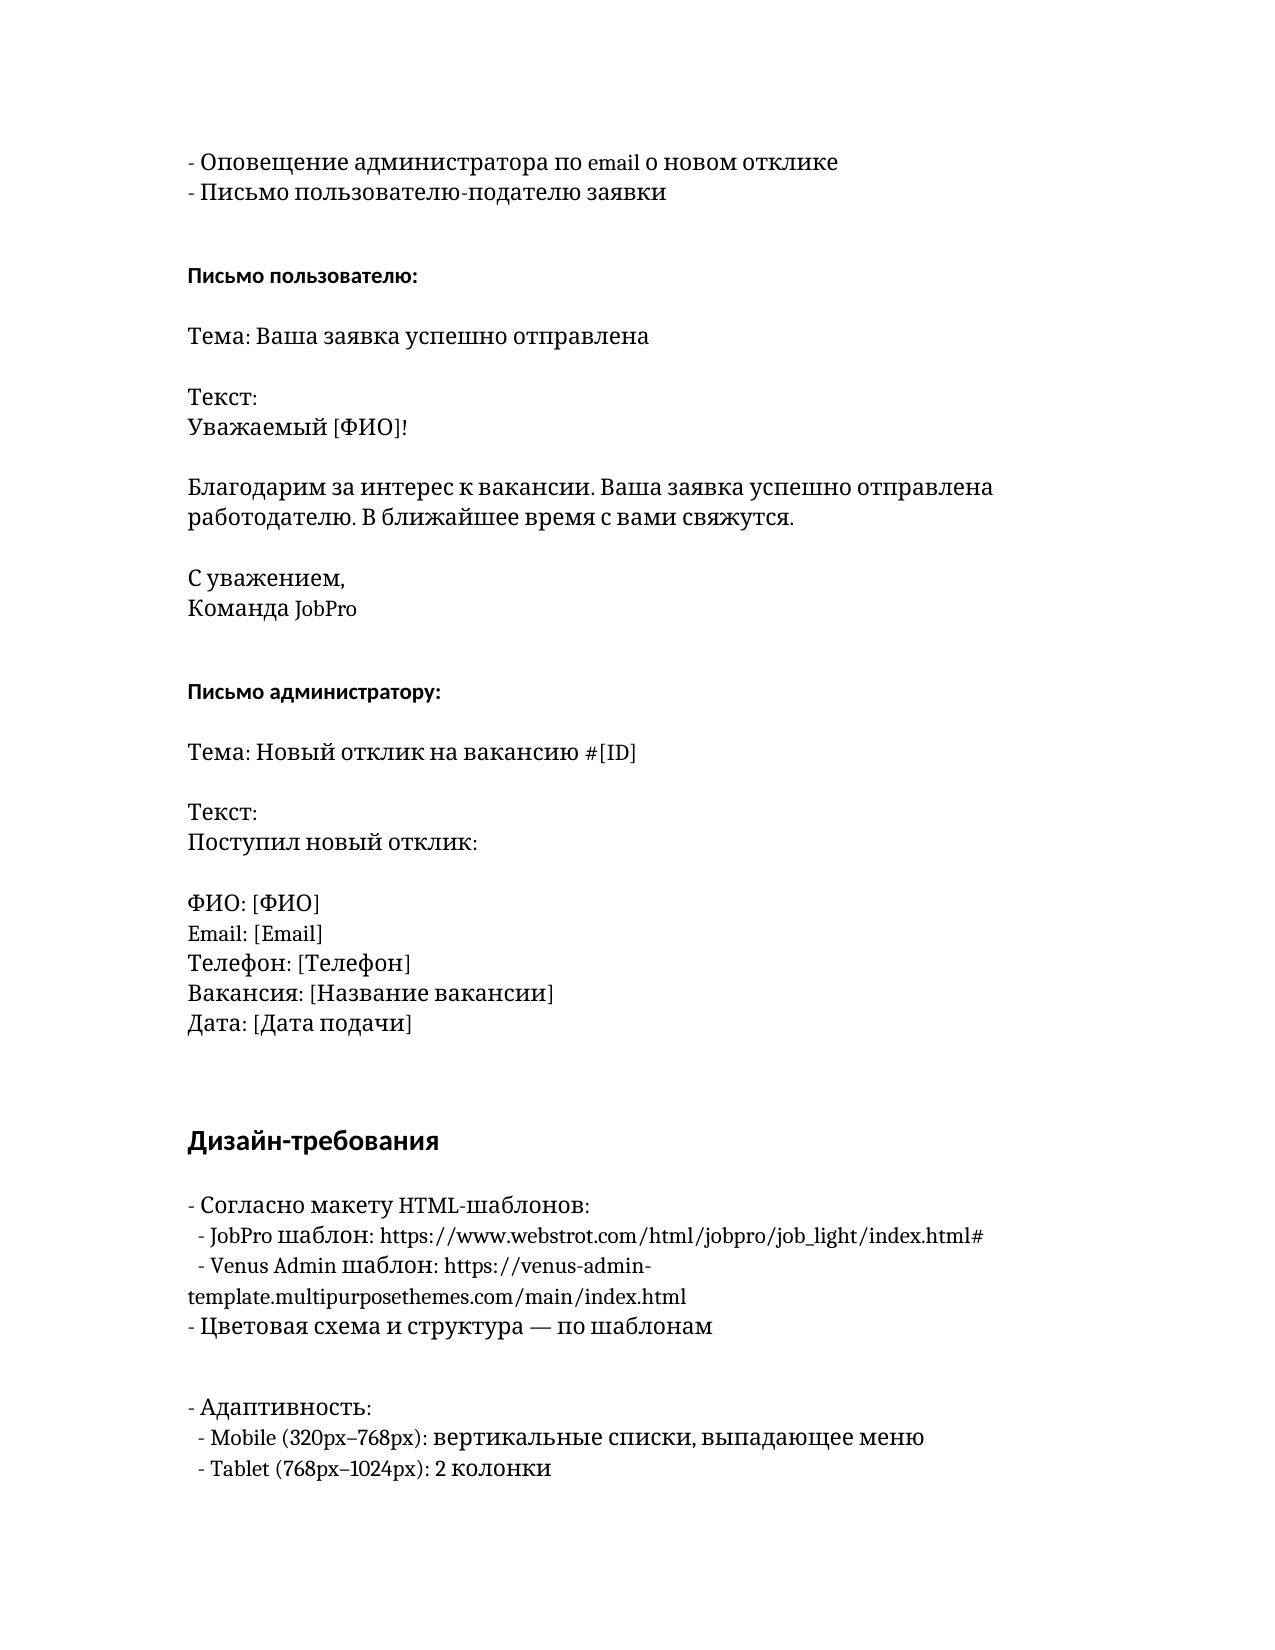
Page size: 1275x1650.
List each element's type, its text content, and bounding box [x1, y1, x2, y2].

text Тема: Новый отклик на вакансию #[ID] Текст: Поступил новый отклик: ФИО: [ФИО] Email: [Email] Телефон: [Телефон] Вакансия: [Название вакансии] Дата: [Дата подачи] [187, 709, 1087, 1068]
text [187, 150, 1087, 237]
subtitle Дизайн-требования [187, 1122, 1087, 1157]
subtitle Письмо пользователю: [187, 261, 1087, 289]
text Тема: Ваша заявка успешно отправлена Текст: Уважаемый [ФИО]! Благодарим за интерес к вакансии. Ваша заявка успешно отправлена работодателю. В ближайшее время с вами свяжутся. С уважением, Команда JobPro [187, 294, 1087, 652]
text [187, 1365, 1087, 1482]
text - Согласно макету HTML-шаблонов: - JobPro шаблон: https://www.webstrot.com/html/jobpro/job_light/index.html# - Venus Admin шаблон: https://venus-admin-template.multipurposethemes.com/main/index.html - Цветовая схема и структура — по шаблонам [187, 1163, 1087, 1340]
subtitle Письмо администратору: [187, 677, 1087, 705]
